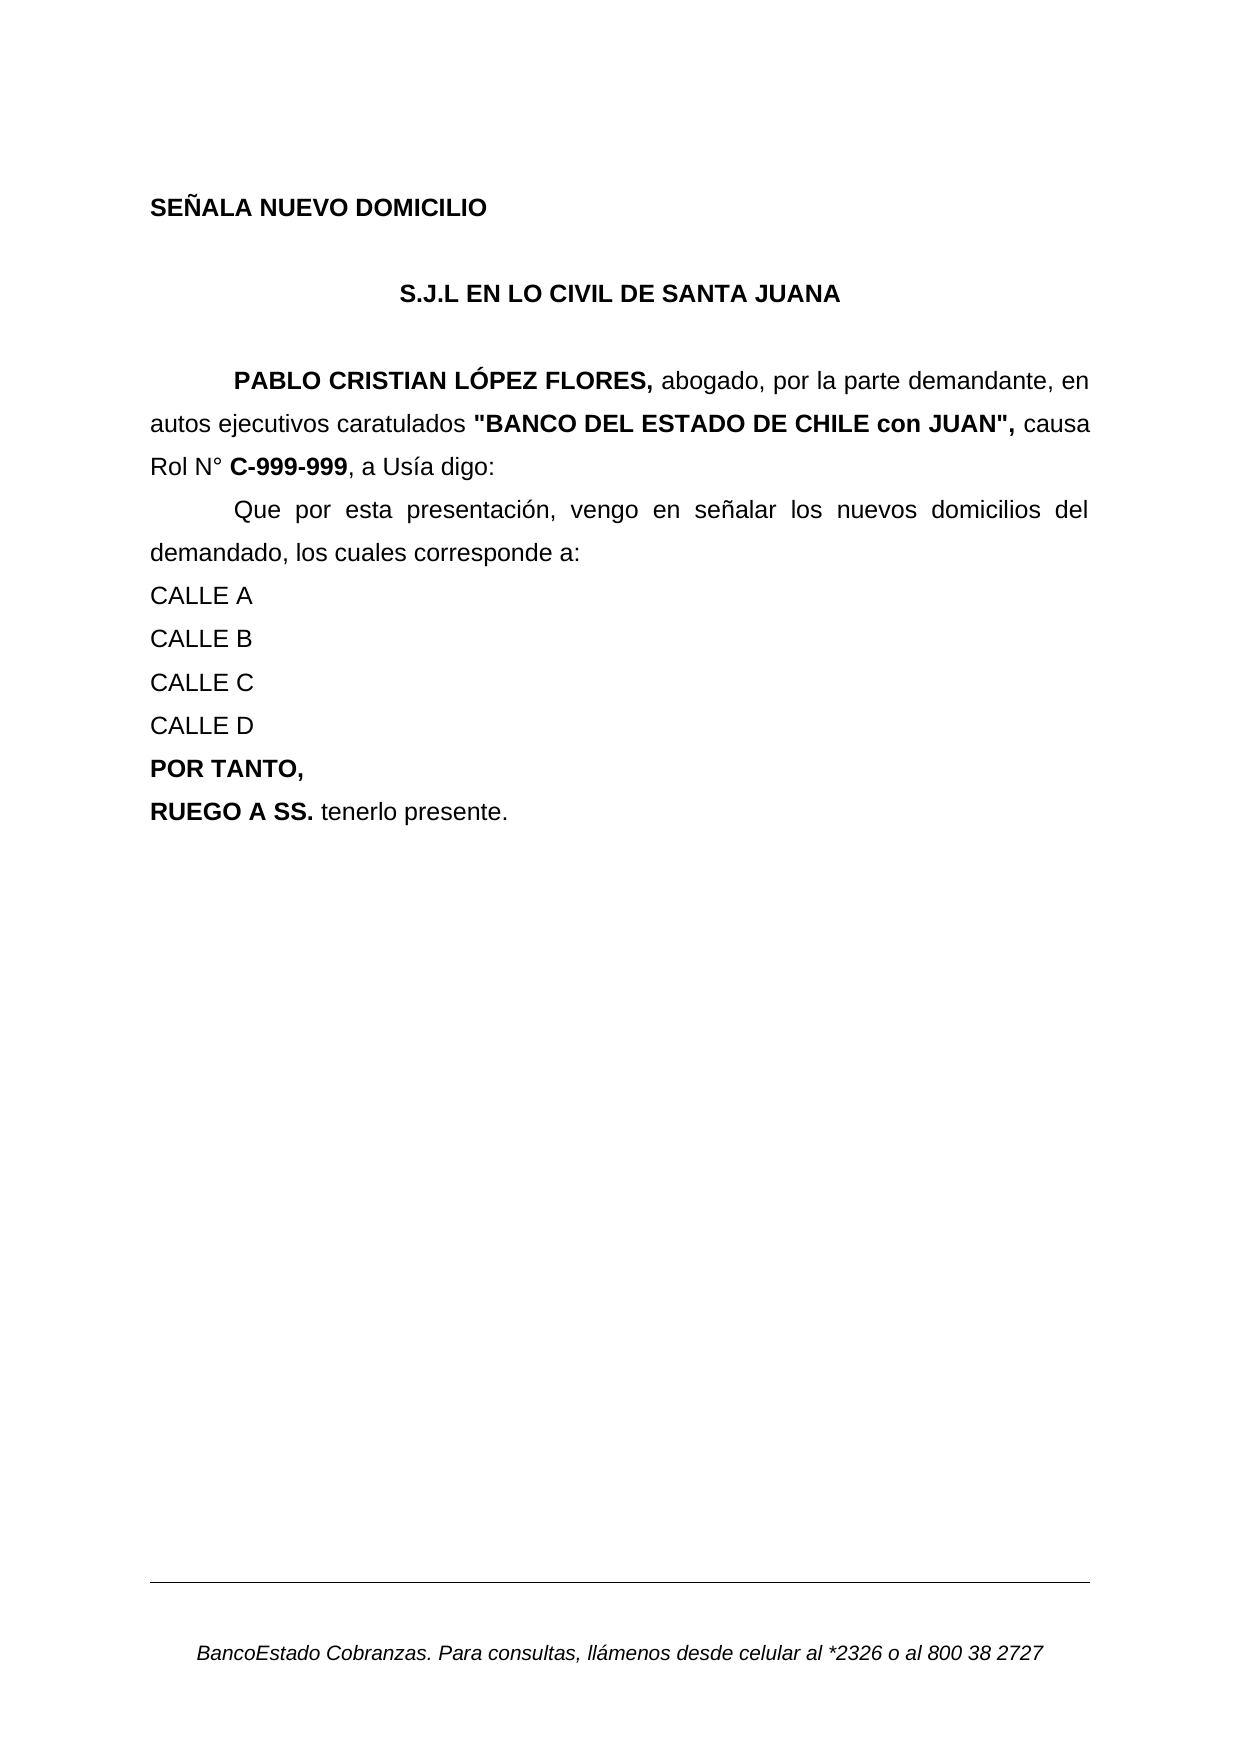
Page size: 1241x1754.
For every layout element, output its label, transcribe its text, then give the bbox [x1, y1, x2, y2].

text S.J.L EN LO CIVIL DE SANTA JUANA [150, 279, 1090, 308]
text POR TANTO, [150, 754, 1090, 782]
text RUEGO A SS. tenerlo presente. [150, 797, 1090, 826]
text PABLO CRISTIAN LÓPEZ FLORES, abogado, por la parte demandante, en autos ejecutivos caratulados "BANCO DEL ESTADO DE CHILE con JUAN", causa Rol N° C-999-999, a Usía digo: [150, 366, 1090, 481]
text SEÑALA NUEVO DOMICILIO [150, 193, 1090, 222]
text CALLE C [150, 667, 1090, 696]
text Que por esta presentación, vengo en señalar los nuevos domicilios del demandado, los cuales corresponde a: [150, 495, 1090, 567]
text CALLE D [150, 711, 1090, 739]
text CALLE A [150, 581, 1090, 610]
text CALLE B [150, 624, 1090, 653]
